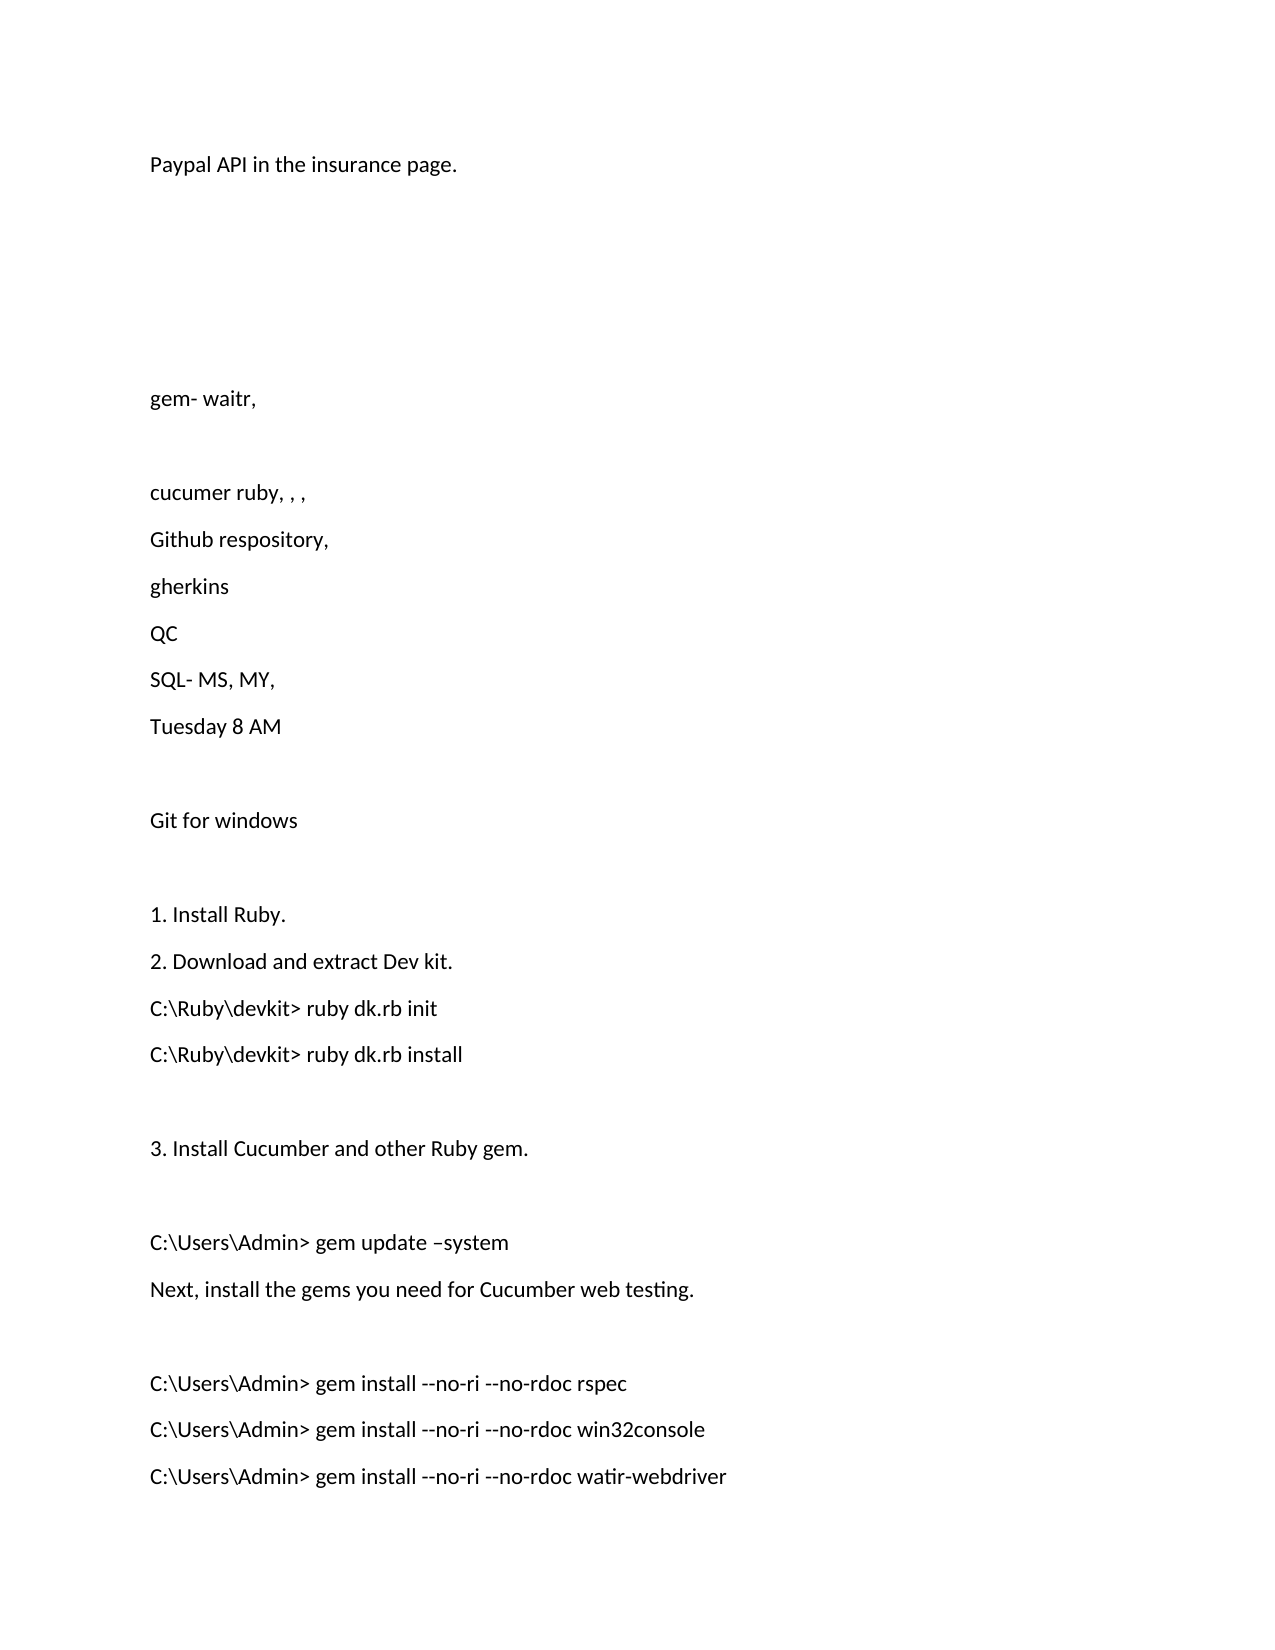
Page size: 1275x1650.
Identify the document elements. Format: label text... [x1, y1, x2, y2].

text C:\Users\Admin> gem install --no-ri --no-rdoc rspec [150, 1369, 1125, 1397]
text Github respository, [150, 525, 1125, 553]
text gherkins [150, 572, 1125, 600]
text Next, install the gems you need for Cucumber web testing. [150, 1275, 1125, 1303]
text C:\Users\Admin> gem install --no-ri --no-rdoc watir-webdriver [150, 1462, 1125, 1491]
text QC [150, 619, 1125, 647]
text Tuesday 8 AM [150, 712, 1125, 741]
text C:\Users\Admin> gem update –system [150, 1228, 1125, 1256]
text C:\Users\Admin> gem install --no-ri --no-rdoc win32console [150, 1416, 1125, 1444]
text cucumer ruby, , , [150, 478, 1125, 506]
text gem- waitr, [150, 384, 1125, 412]
text Git for windows [150, 806, 1125, 834]
text C:\Ruby\devkit> ruby dk.rb install [150, 1041, 1125, 1069]
text Paypal API in the insurance page. [150, 150, 1125, 178]
text C:\Ruby\devkit> ruby dk.rb init [150, 994, 1125, 1022]
text 3. Install Cucumber and other Ruby gem. [150, 1134, 1125, 1162]
text SQL- MS, MY, [150, 666, 1125, 694]
text 2. Download and extract Dev kit. [150, 947, 1125, 975]
text 1. Install Ruby. [150, 900, 1125, 928]
